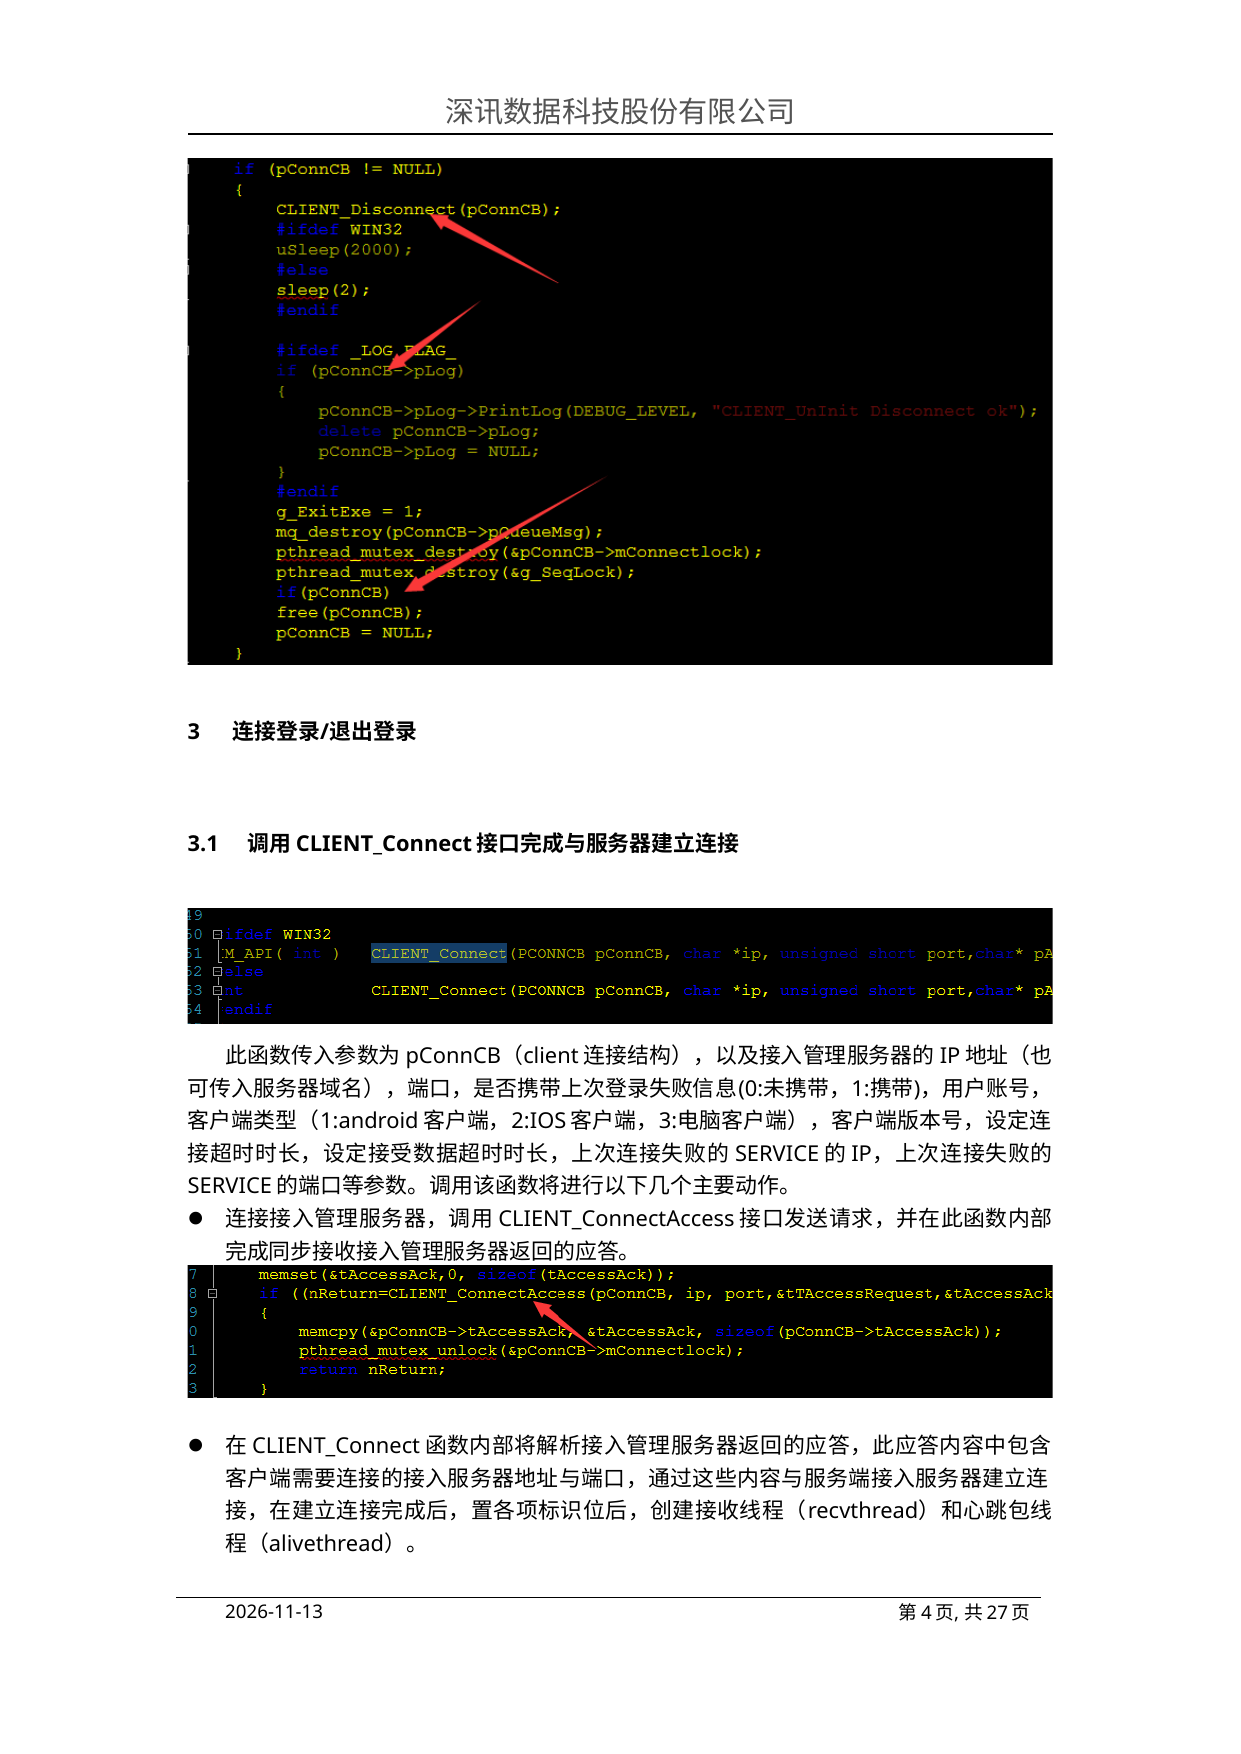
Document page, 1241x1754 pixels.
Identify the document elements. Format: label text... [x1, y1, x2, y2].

subtitle 调用CLIENT_Connect接口完成与服务器建立连接 [187, 826, 1053, 858]
list 在CLIENT_Connect函数内部将解析接入管理服务器返回的应答，此应答内容中包含客户端需要连接的接入服务器地址与端口，通过这些内容与服务端接入服务器建立连接，在建立连接完成后，置各项标识位后，创建接收线程（recvthread）和心跳包线程（alivethread）。 [187, 1428, 1053, 1558]
picture [187, 158, 1053, 665]
picture [187, 908, 1053, 1024]
subtitle 连接登录/退出登录 [187, 714, 1053, 746]
list 连接接入管理服务器，调用CLIENT_ConnectAccess接口发送请求，并在此函数内部完成同步接收接入管理服务器返回的应答。 [187, 1201, 1053, 1265]
picture [187, 1265, 1053, 1398]
text 此函数传入参数为pConnCB（client连接结构），以及接入管理服务器的IP地址（也可传入服务器域名），端口，是否携带上次登录失败信息(0:未携带，1:携带)，用户账号，客户端类型（1:android客户端，2:IOS客户端，3:电脑客户端），客户端版本号，设定连接超时时长，设定接受数据超时时长，上次连接失败的SERVICE的IP，上次连接失败的SERVICE的端口等参数。调用该函数将进行以下几个主要动作。 [187, 1038, 1053, 1201]
